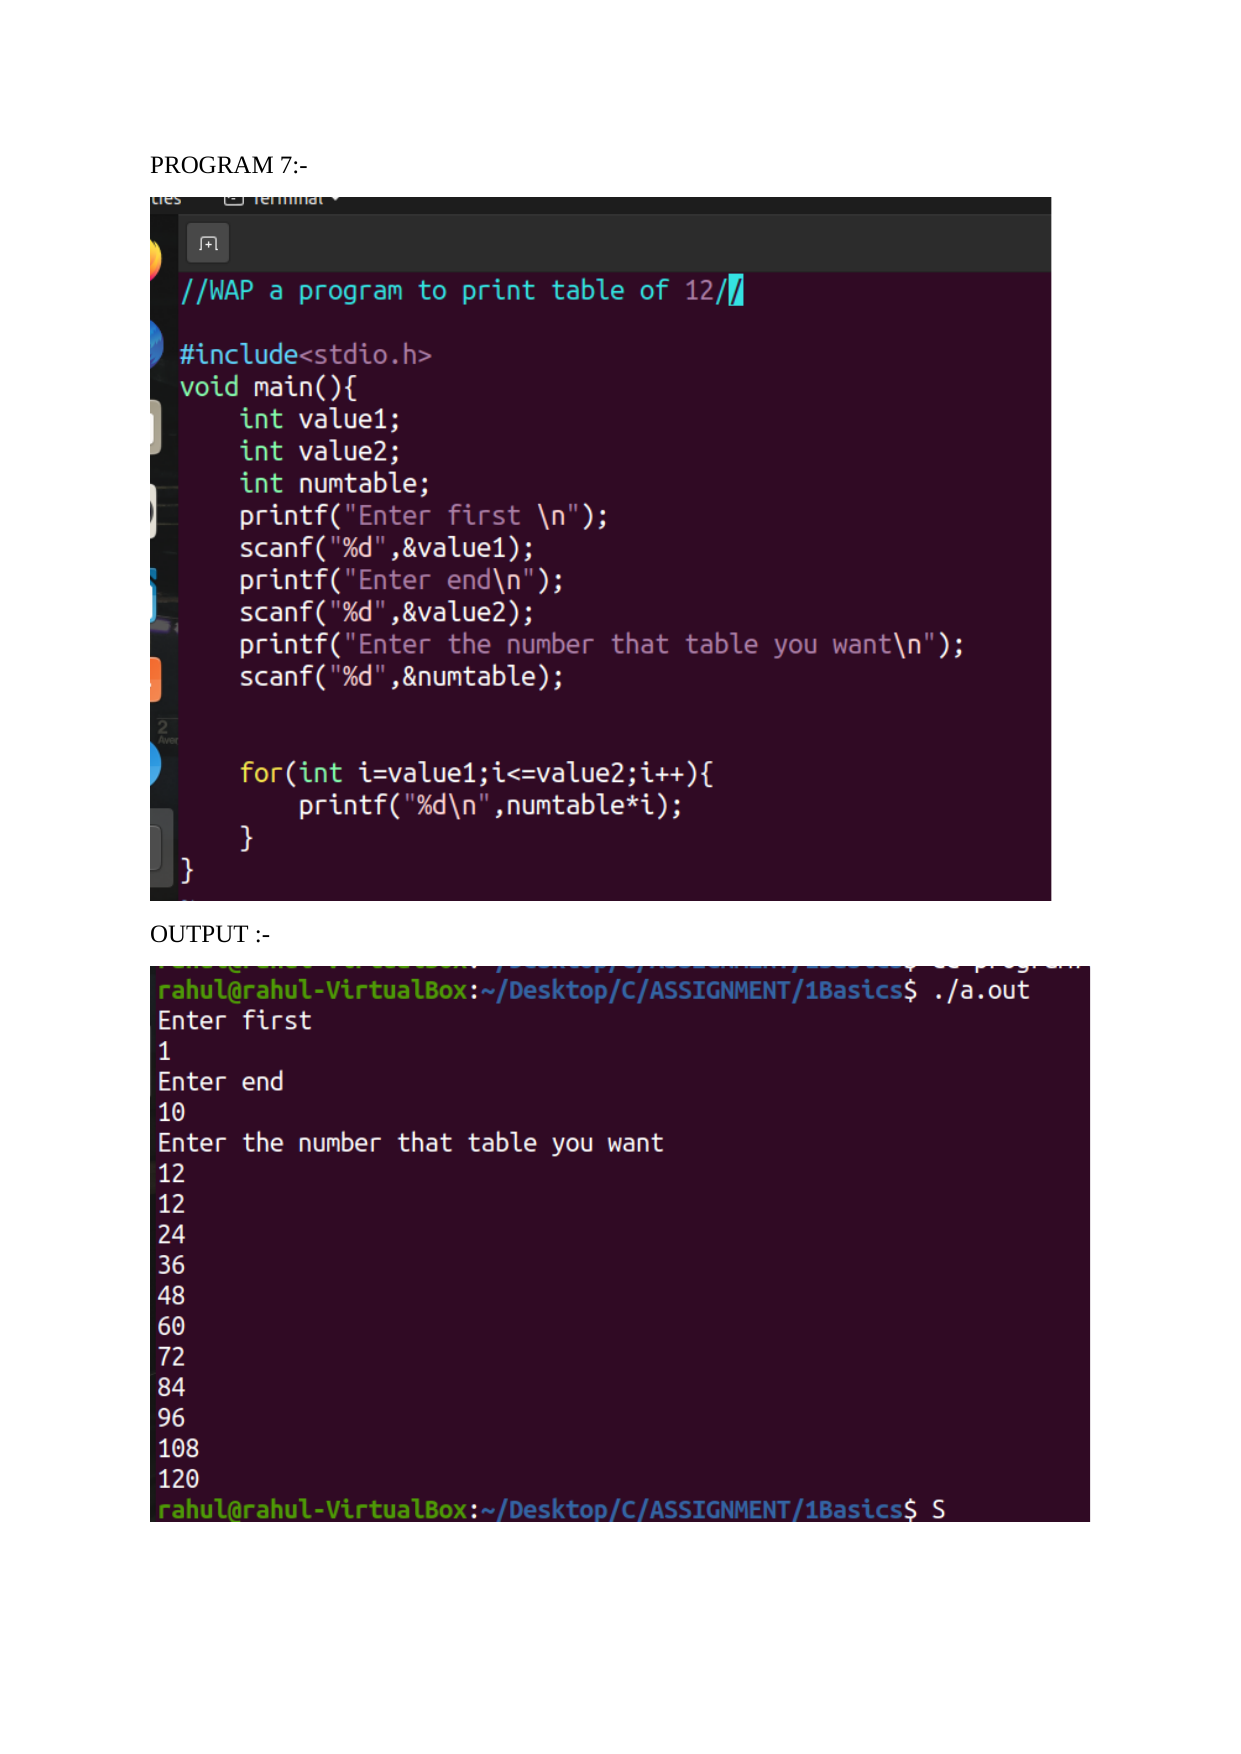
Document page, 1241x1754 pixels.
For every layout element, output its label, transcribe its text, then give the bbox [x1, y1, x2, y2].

picture [150, 197, 1052, 901]
picture [150, 966, 1091, 1522]
text OUTPUT :- [150, 919, 1090, 948]
text PROGRAM 7:- [150, 150, 1090, 179]
